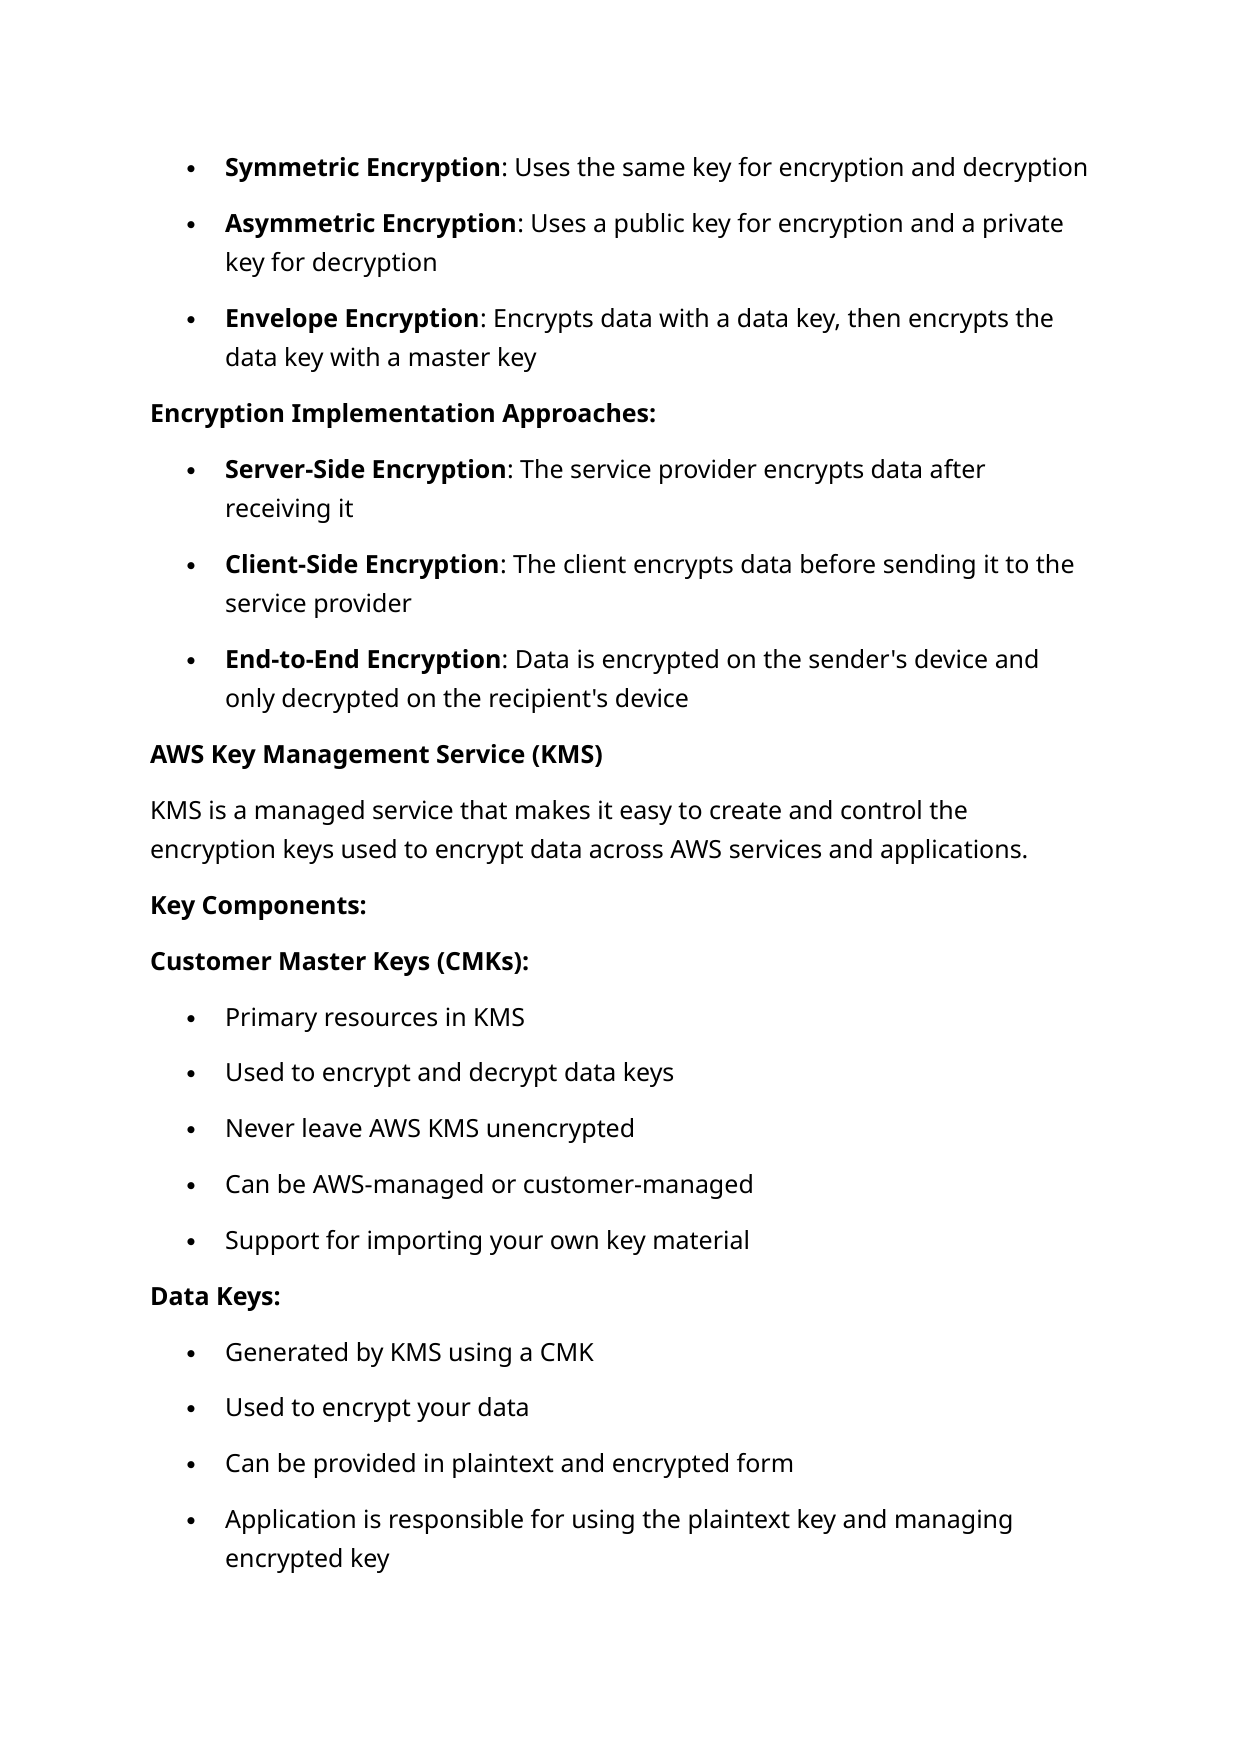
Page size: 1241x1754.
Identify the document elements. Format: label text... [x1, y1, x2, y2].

text Key Components: [150, 887, 1090, 922]
list Can be provided in plaintext and encrypted form [187, 1446, 1090, 1480]
list Server-Side Encryption: The service provider encrypts data after receiving it [187, 452, 1090, 525]
list Can be AWS-managed or customer-managed [187, 1167, 1090, 1201]
list Never leave AWS KMS unencrypted [187, 1111, 1090, 1145]
list Client-Side Encryption: The client encrypts data before sending it to the service provider [187, 547, 1090, 620]
list Symmetric Encryption: Uses the same key for encryption and decryption [187, 150, 1090, 184]
list End-to-End Encryption: Data is encrypted on the sender's device and only decrypted on the recipient's device [187, 642, 1090, 715]
list Primary resources in KMS [187, 999, 1090, 1033]
list Envelope Encryption: Encrypts data with a data key, then encrypts the data key with a master key [187, 301, 1090, 374]
text Encryption Implementation Approaches: [150, 396, 1090, 430]
text AWS Key Management Service (KMS) [150, 737, 1090, 771]
list Asymmetric Encryption: Uses a public key for encryption and a private key for decryption [187, 206, 1090, 279]
list Application is responsible for using the plaintext key and managing encrypted key [187, 1502, 1090, 1575]
list Generated by KMS using a CMK [187, 1334, 1090, 1368]
list Support for importing your own key material [187, 1222, 1090, 1257]
text Data Keys: [150, 1278, 1090, 1312]
list Used to encrypt and decrypt data keys [187, 1055, 1090, 1089]
text Customer Master Keys (CMKs): [150, 943, 1090, 977]
text KMS is a managed service that makes it easy to create and control the encryption keys used to encrypt data across AWS services and applications. [150, 792, 1090, 866]
list Used to encrypt your data [187, 1390, 1090, 1424]
